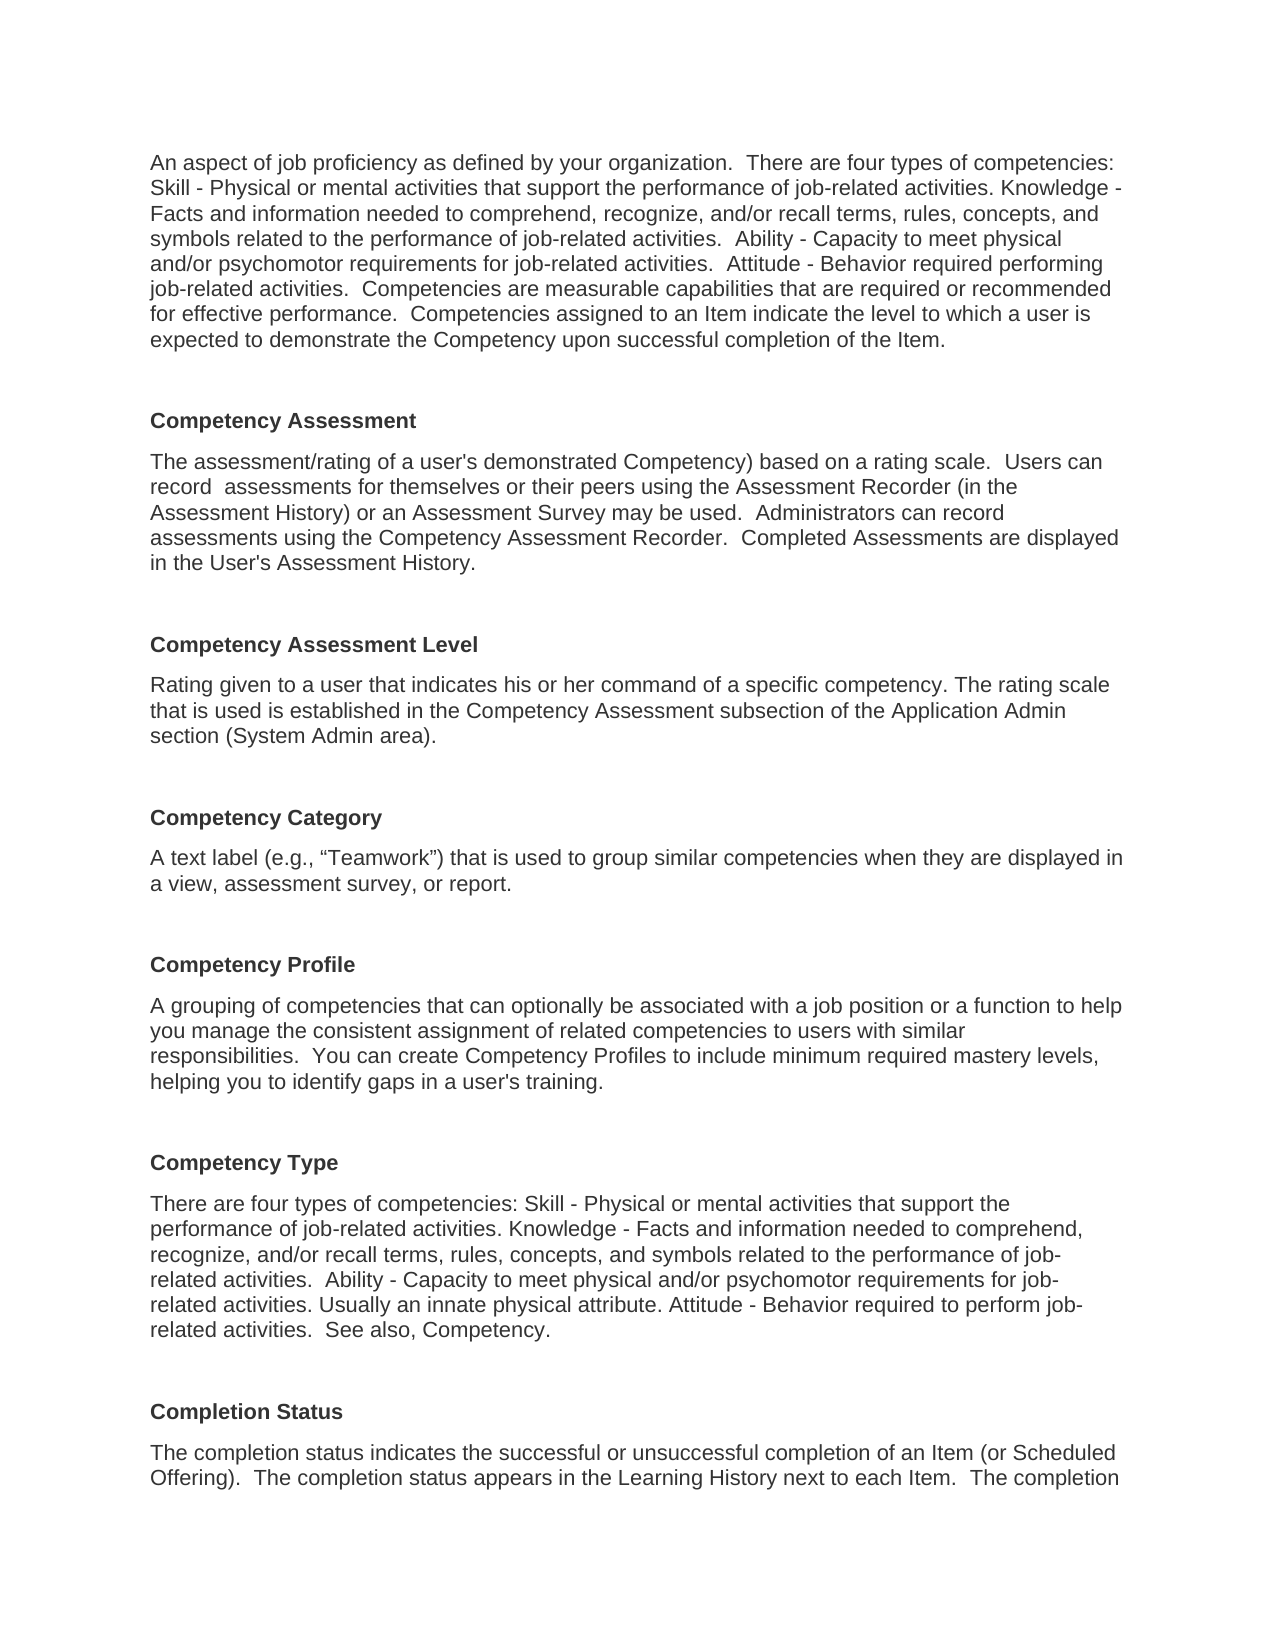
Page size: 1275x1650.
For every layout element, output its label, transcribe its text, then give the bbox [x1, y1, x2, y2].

text Competency Category [150, 804, 1125, 829]
text Competency Assessment Level [150, 631, 1125, 657]
text An aspect of job proficiency as defined by your organization. There are four types of competencies: Skill - Physical or mental activities that support the performance of job-related activities. Knowledge - Facts and information needed to comprehend, recognize, and/or recall terms, rules, concepts, and symbols related to the performance of job-related activities. Ability - Capacity to meet physical and/or psychomotor requirements for job-related activities. Attitude - Behavior required performing job-related activities. Competencies are measurable capabilities that are required or recommended for effective performance. Competencies assigned to an Item indicate the level to which a user is expected to demonstrate the Competency upon successful completion of the Item. [150, 150, 1125, 352]
text There are four types of competencies: Skill - Physical or mental activities that support the performance of job-related activities. Knowledge - Facts and information needed to comprehend, recognize, and/or recall terms, rules, concepts, and symbols related to the performance of job-related activities. Ability - Capacity to meet physical and/or psychomotor requirements for job-related activities. Usually an innate physical attribute. Attitude - Behavior required to perform job-related activities. See also, Competency. [150, 1191, 1125, 1342]
text Competency Assessment [150, 408, 1125, 433]
text A text label (e.g., “Teamwork”) that is used to group similar competencies when they are displayed in a view, assessment survey, or report. [150, 845, 1125, 896]
text Competency Profile [150, 952, 1125, 977]
text Rating given to a user that indicates his or her command of a specific competency. The rating scale that is used is established in the Competency Assessment subsection of the Application Admin section (System Admin area). [150, 672, 1125, 748]
text A grouping of competencies that can optionally be associated with a job position or a function to help you manage the consistent assignment of related competencies to users with similar responsibilities. You can create Competency Profiles to include minimum required mastery levels, helping you to identify gaps in a user's training. [150, 993, 1125, 1094]
text Completion Status [150, 1399, 1125, 1424]
text The assessment/rating of a user's demonstrated Competency) based on a rating scale. Users can record assessments for themselves or their peers using the Assessment Recorder (in the Assessment History) or an Assessment Survey may be used. Administrators can record assessments using the Competency Assessment Recorder. Completed Assessments are displayed in the User's Assessment History. [150, 449, 1125, 575]
text Competency Type [150, 1150, 1125, 1175]
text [150, 1439, 1125, 1490]
